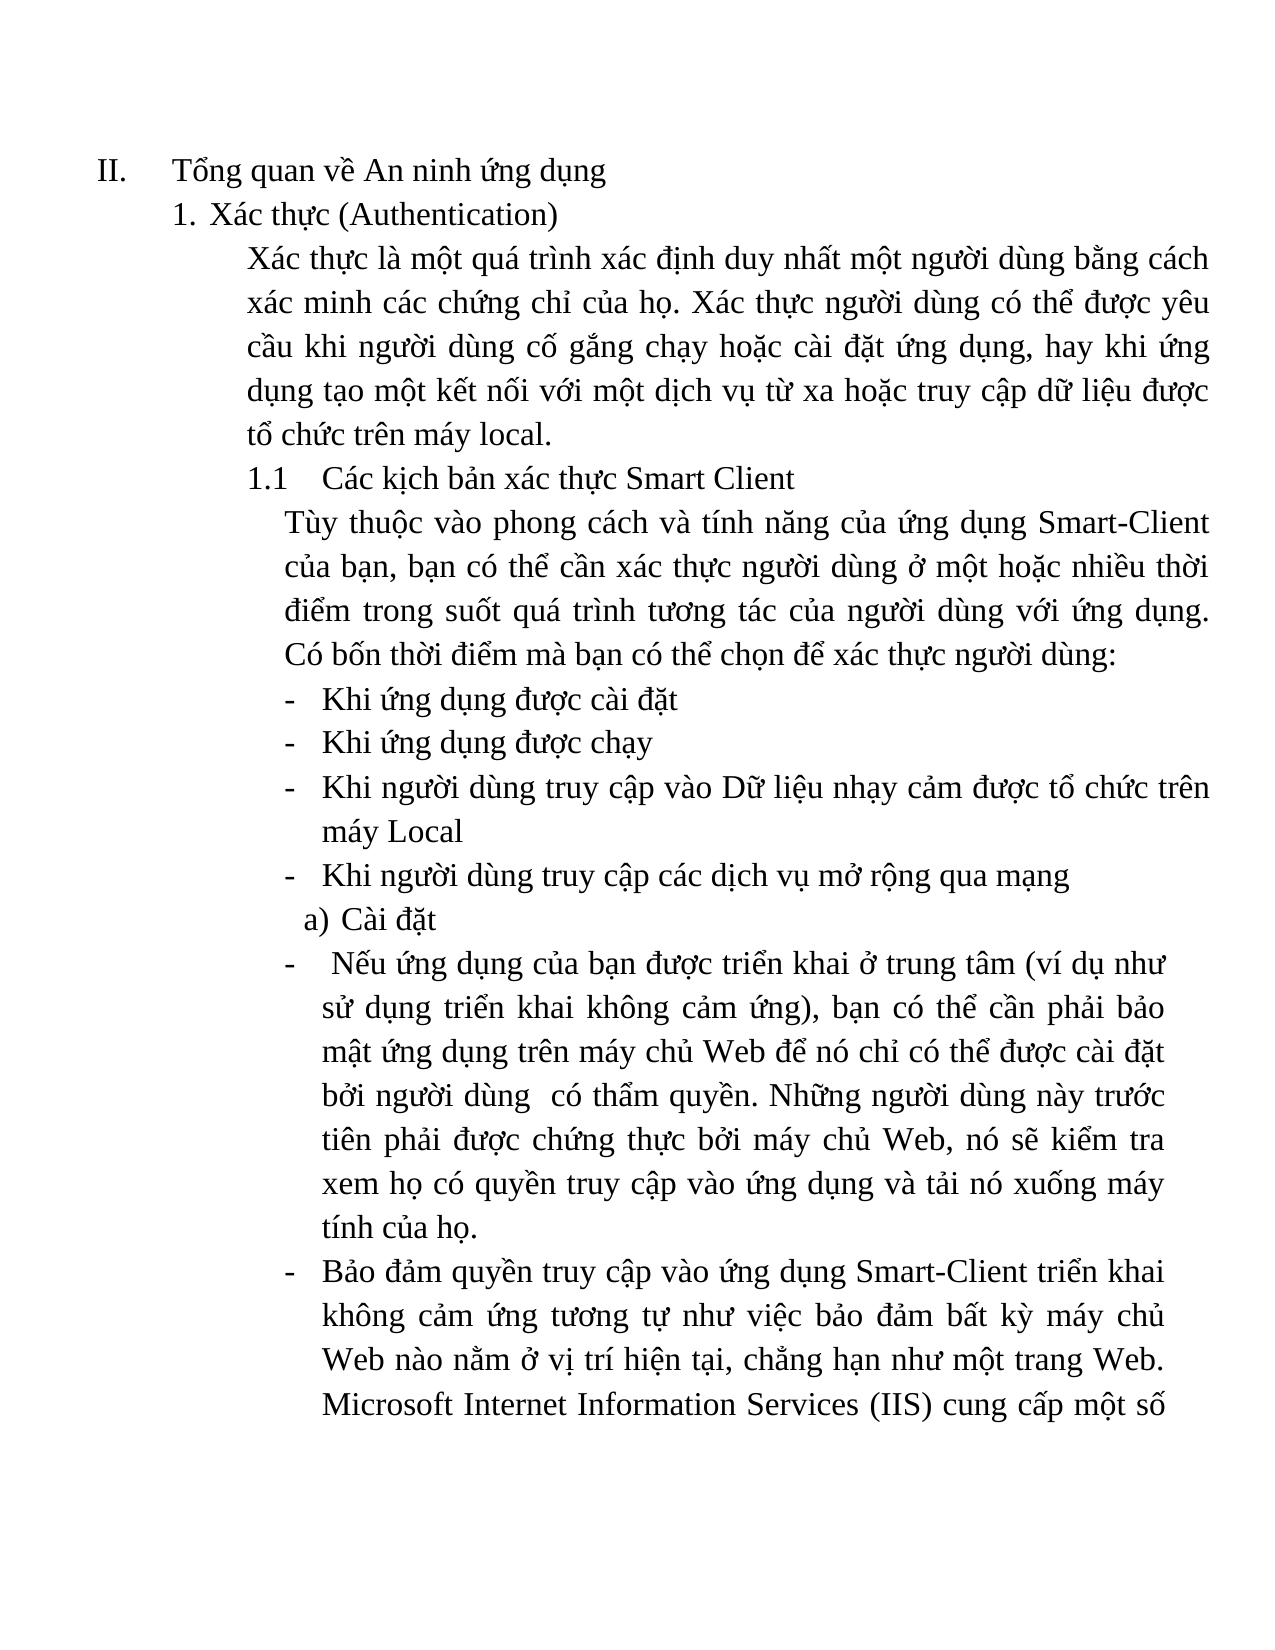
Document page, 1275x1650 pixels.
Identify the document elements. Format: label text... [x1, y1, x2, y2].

list Xác thực là một quá trình xác định duy nhất một người dùng bằng cách xác minh các chứng chỉ của họ. Xác thực người dùng có thể được yêu cầu khi người dùng cố gắng chạy hoặc cài đặt ứng dụng, hay khi ứng dụng tạo một kết nối với một dịch vụ từ xa hoặc truy cập dữ liệu được tổ chức trên máy local. [247, 238, 1211, 453]
list Tùy thuộc vào phong cách và tính năng của ứng dụng Smart-Client của bạn, bạn có thể cần xác thực người dùng ở một hoặc nhiều thời điểm trong suốt quá trình tương tác của người dùng với ứng dụng. Có bốn thời điểm mà bạn có thể chọn để xác thực người dùng: [284, 502, 1211, 673]
list Khi ứng dụng được chạy [284, 723, 1211, 761]
list Cài đặt [303, 899, 1211, 937]
list Nếu ứng dụng của bạn được triển khai ở trung tâm (ví dụ như sử dụng triển khai không cảm ứng), bạn có thể cần phải bảo mật ứng dụng trên máy chủ Web để nó chỉ có thể được cài đặt bởi người dùng có thẩm quyền. Những người dùng này trước tiên phải được chứng thực bởi máy chủ Web, nó sẽ kiểm tra xem họ có quyền truy cập vào ứng dụng và tải nó xuống máy tính của họ. [284, 943, 1166, 1246]
list Khi người dùng truy cập vào Dữ liệu nhạy cảm được tổ chức trên máy Local [284, 767, 1211, 849]
list Khi người dùng truy cập các dịch vụ mở rộng qua mạng [284, 855, 1211, 893]
list Tổng quan về An ninh ứng dụng [97, 150, 1211, 188]
list Khi ứng dụng được cài đặt [284, 679, 1211, 717]
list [284, 1252, 1166, 1422]
list Xác thực (Authentication) [172, 194, 1211, 232]
list Các kịch bản xác thực Smart Client [247, 458, 1211, 497]
